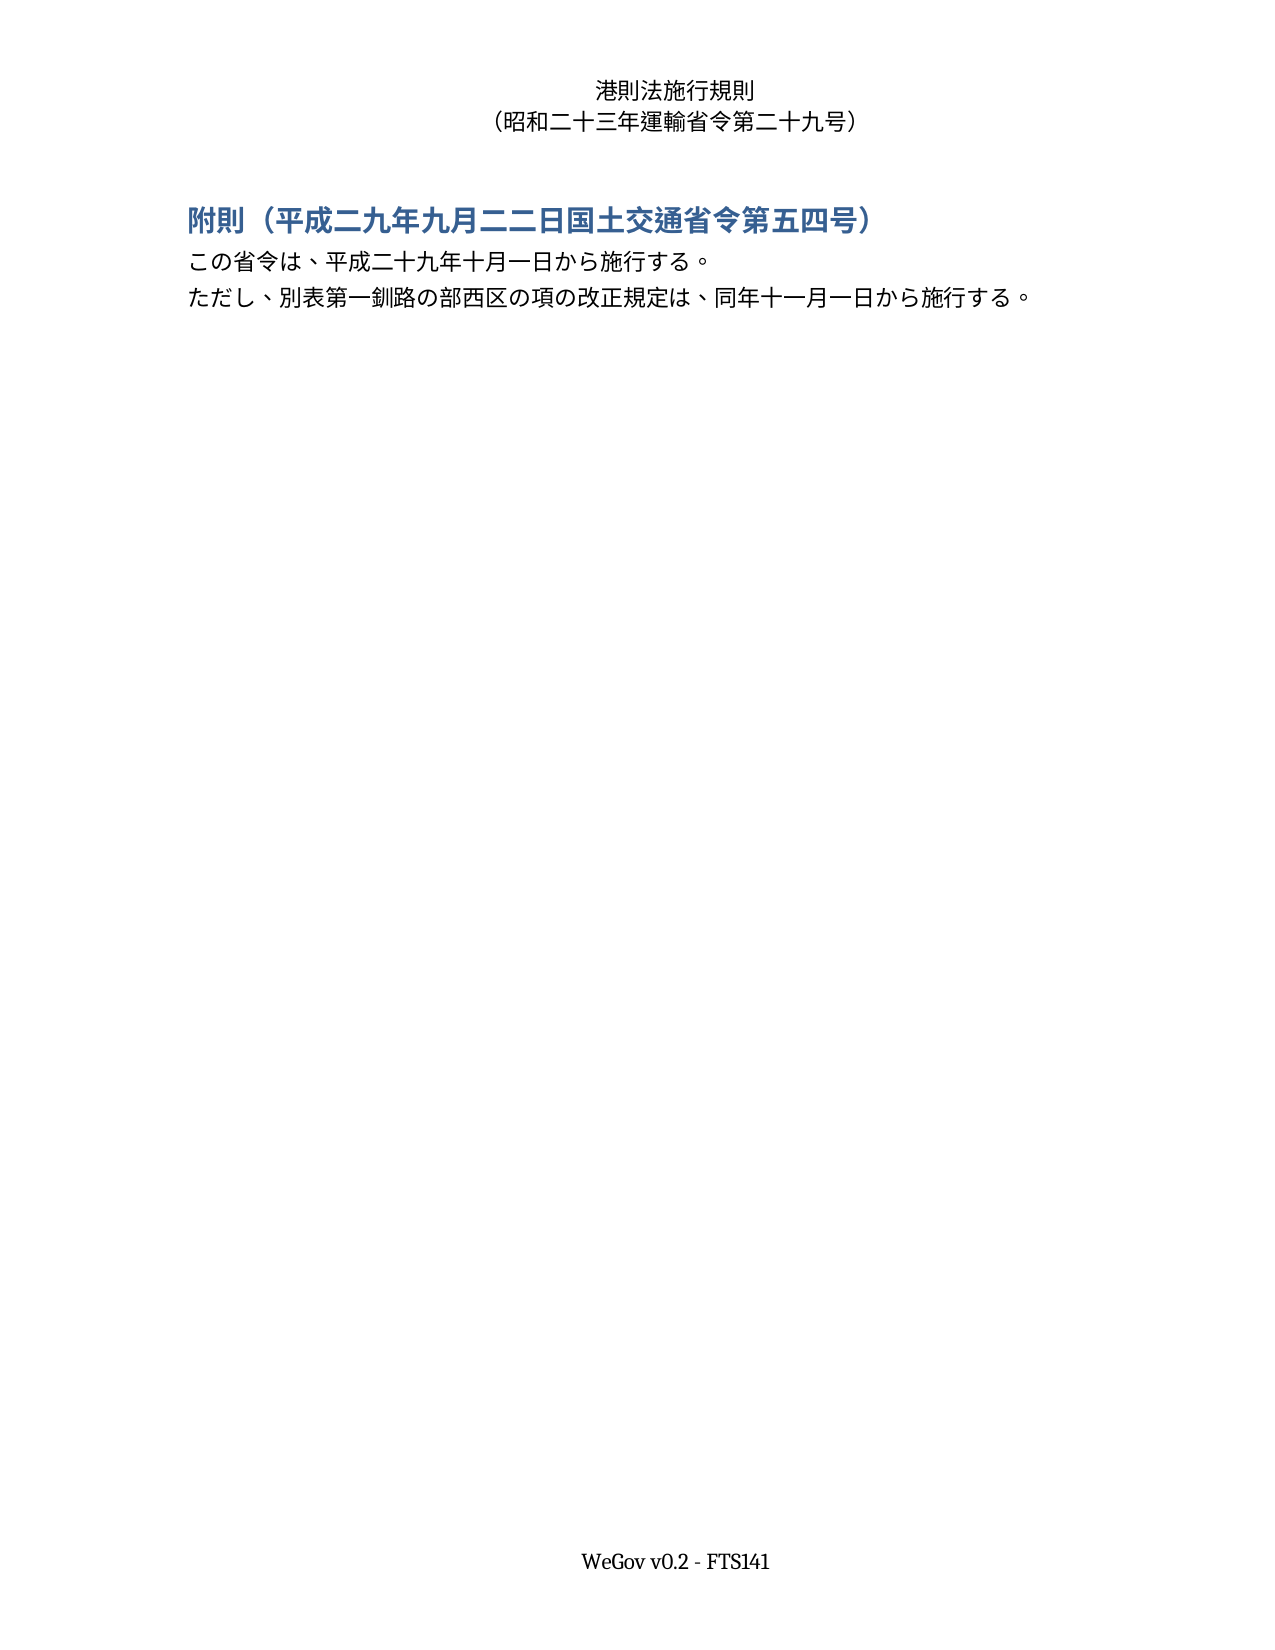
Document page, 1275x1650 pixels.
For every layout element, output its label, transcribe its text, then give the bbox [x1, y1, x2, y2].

text この省令は、平成二十九年十月一日から施行する。 ただし、別表第一釧路の部西区の項の改正規定は、同年十一月一日から施行する。 [187, 246, 1087, 313]
subtitle 附則（平成二九年九月二二日国土交通省令第五四号） [187, 200, 1087, 240]
